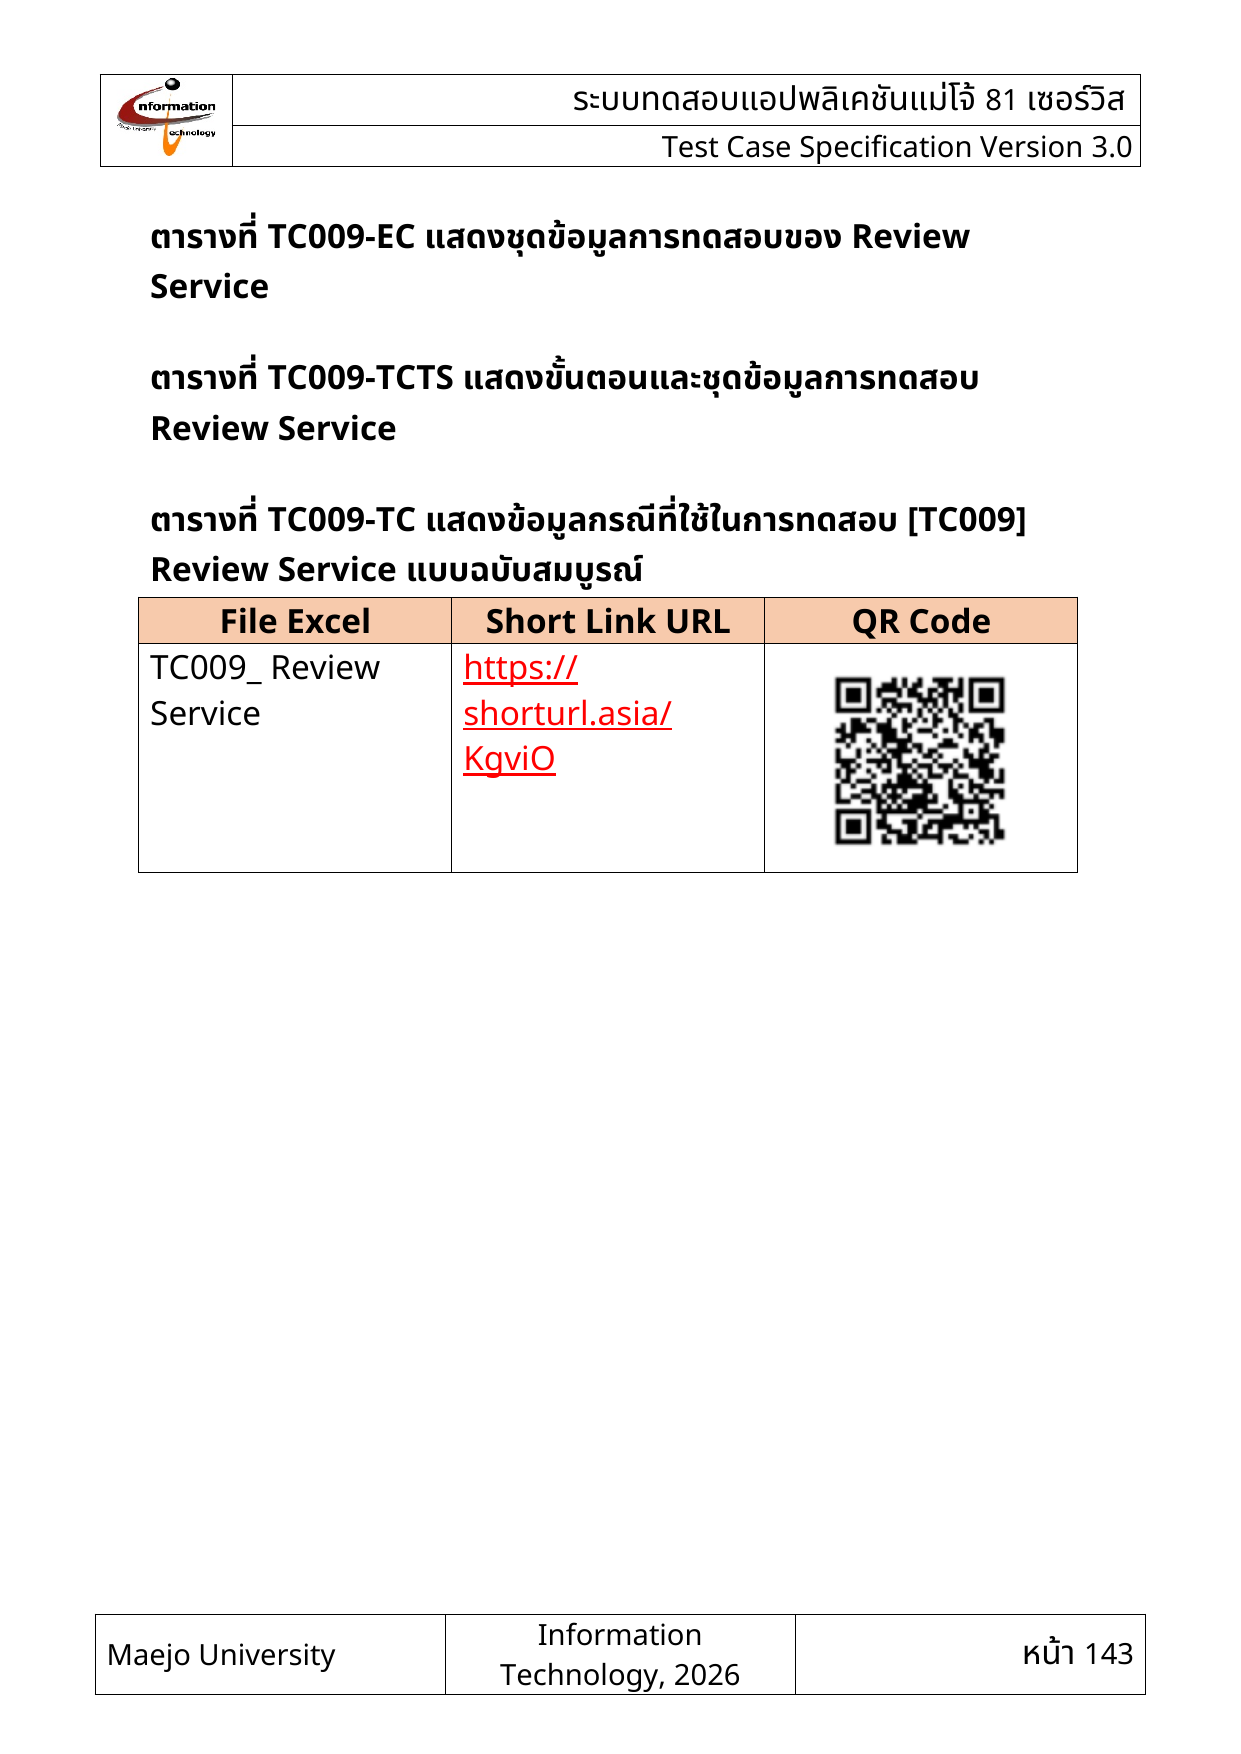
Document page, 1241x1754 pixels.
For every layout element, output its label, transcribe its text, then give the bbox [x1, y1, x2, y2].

text ตารางที่ TC009-EC แสดงชุดข้อมูลการทดสอบของ Review Service [150, 212, 1090, 308]
picture [832, 671, 1014, 848]
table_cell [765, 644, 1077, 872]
picture [116, 78, 216, 156]
text ตารางที่ TC009-TCTS แสดงขั้นตอนและชุดข้อมูลการทดสอบ Review Service [150, 354, 1090, 450]
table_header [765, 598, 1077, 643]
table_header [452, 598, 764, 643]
text ตารางที่ TC009-TC แสดงข้อมูลกรณีที่ใช้ในการทดสอบ [TC009] Review Service แบบฉบับสมบูรณ์ [150, 495, 1090, 597]
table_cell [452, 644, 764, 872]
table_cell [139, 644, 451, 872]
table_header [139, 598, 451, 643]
